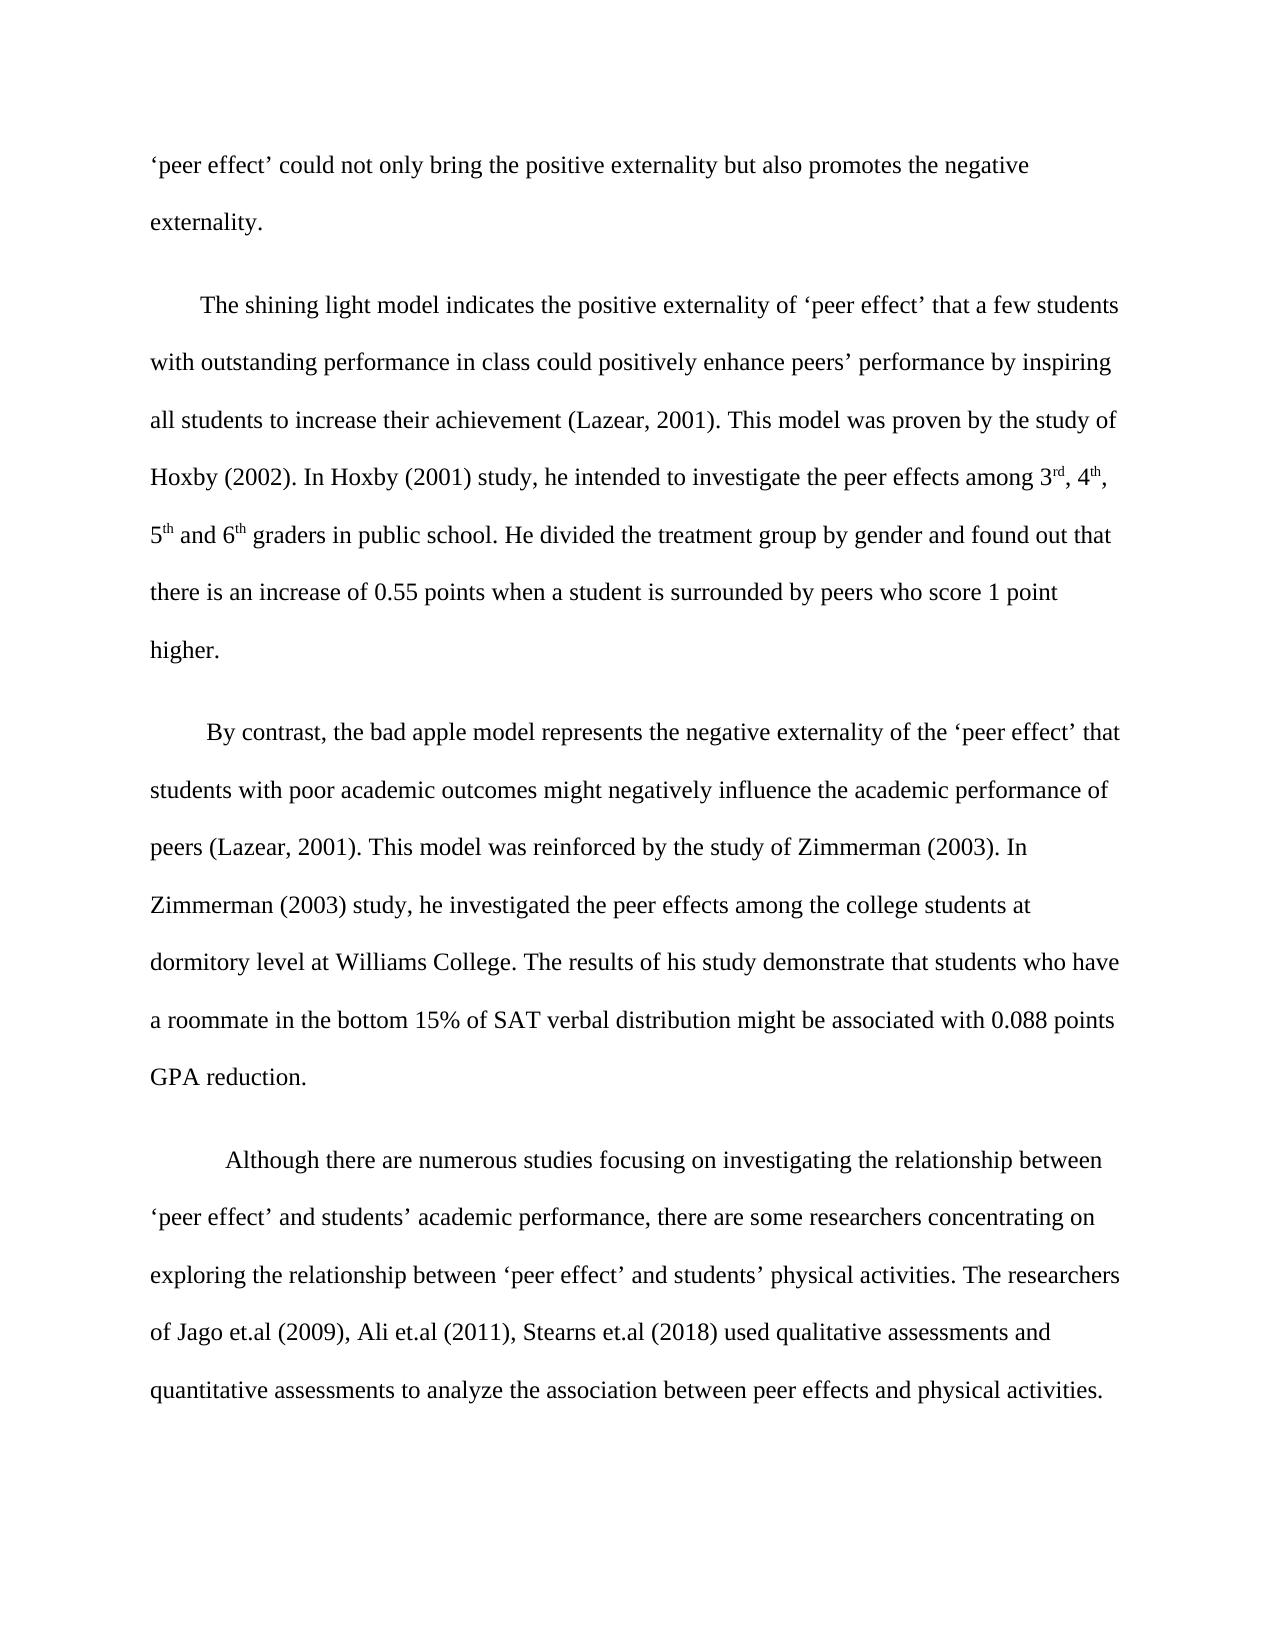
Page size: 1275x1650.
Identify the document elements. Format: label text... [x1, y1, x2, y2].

text By contrast, the bad apple model represents the negative externality of the ‘peer effect’ that students with poor academic outcomes might negatively influence the academic performance of peers (Lazear, 2001). This model was reinforced by the study of Zimmerman (2003). In Zimmerman (2003) study, he investigated the peer effects among the college students at dormitory level at Williams College. The results of his study demonstrate that students who have a roommate in the bottom 15% of SAT verbal distribution might be associated with 0.088 points GPA reduction. [150, 717, 1125, 1091]
text Although there are numerous studies focusing on investigating the relationship between ‘peer effect’ and students’ academic performance, there are some researchers concentrating on exploring the relationship between ‘peer effect’ and students’ physical activities. The researchers of Jago et.al (2009), Ali et.al (2011), Stearns et.al (2018) used qualitative assessments and quantitative assessments to analyze the association between peer effects and physical activities. [150, 1145, 1125, 1404]
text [150, 150, 1125, 236]
text The shining light model indicates the positive externality of ‘peer effect’ that a few students with outstanding performance in class could positively enhance peers’ performance by inspiring all students to increase their achievement (Lazear, 2001). This model was proven by the study of Hoxby (2002). In Hoxby (2001) study, he intended to investigate the peer effects among 3rd, 4th, 5th and 6th graders in public school. He divided the treatment group by gender and found out that there is an increase of 0.55 points when a student is surrounded by peers who score 1 point higher. [150, 290, 1125, 664]
